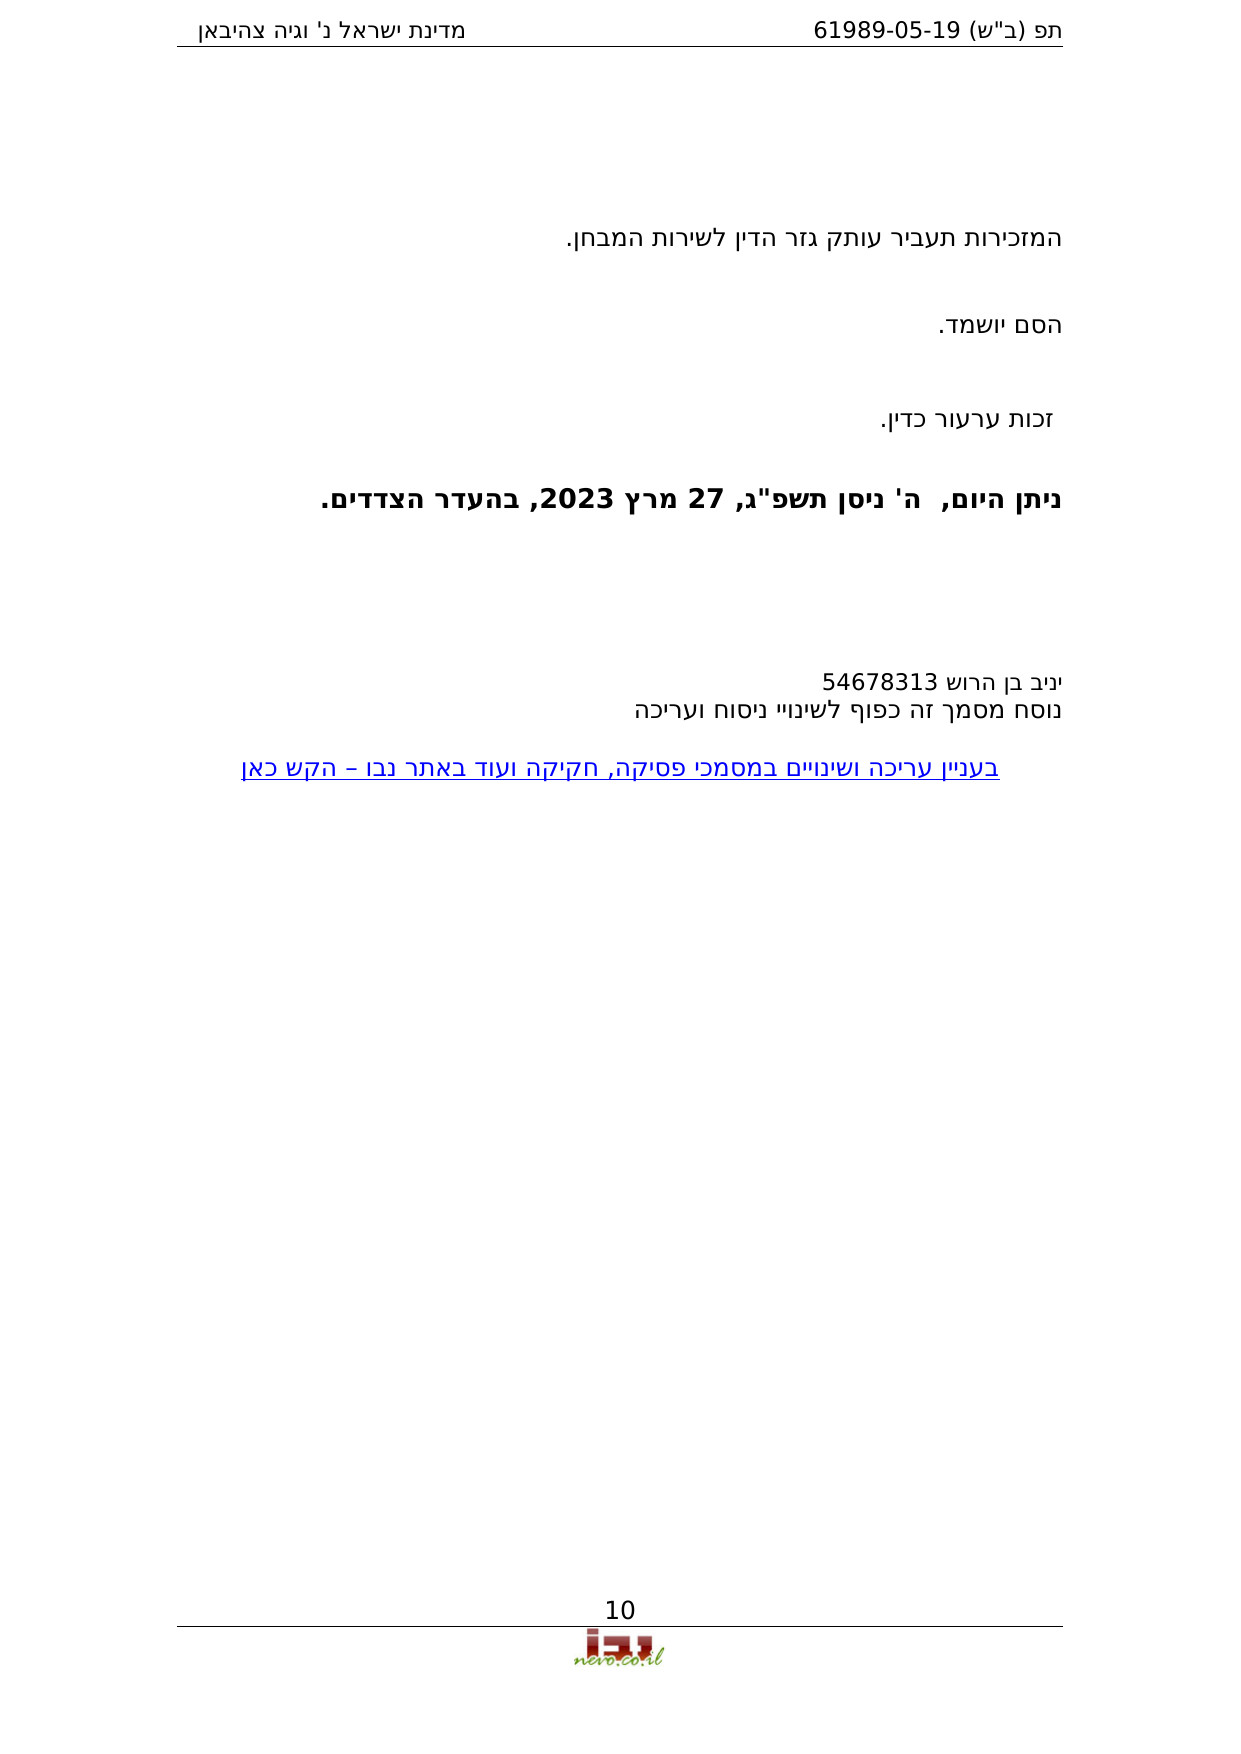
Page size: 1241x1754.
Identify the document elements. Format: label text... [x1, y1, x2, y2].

picture [574, 1628, 666, 1667]
text נוסח מסמך זה כפוף לשינויי ניסוח ועריכה [177, 696, 1063, 725]
text 5129371זכות ערעור כדין. [177, 404, 1063, 434]
text המזכירות תעביר עותק גזר הדין לשירות המבחן. [177, 223, 1063, 252]
text הסם יושמד. [177, 310, 1063, 339]
text יניב בן הרוש 54678313 [177, 669, 1063, 696]
text ניתן היום, ה' ניסן תשפ"ג, 27 מרץ 2023, בהעדר הצדדים. [177, 483, 1063, 562]
text בעניין עריכה ושינויים במסמכי פסיקה, חקיקה ועוד באתר נבו – הקש כאן [177, 753, 1063, 783]
